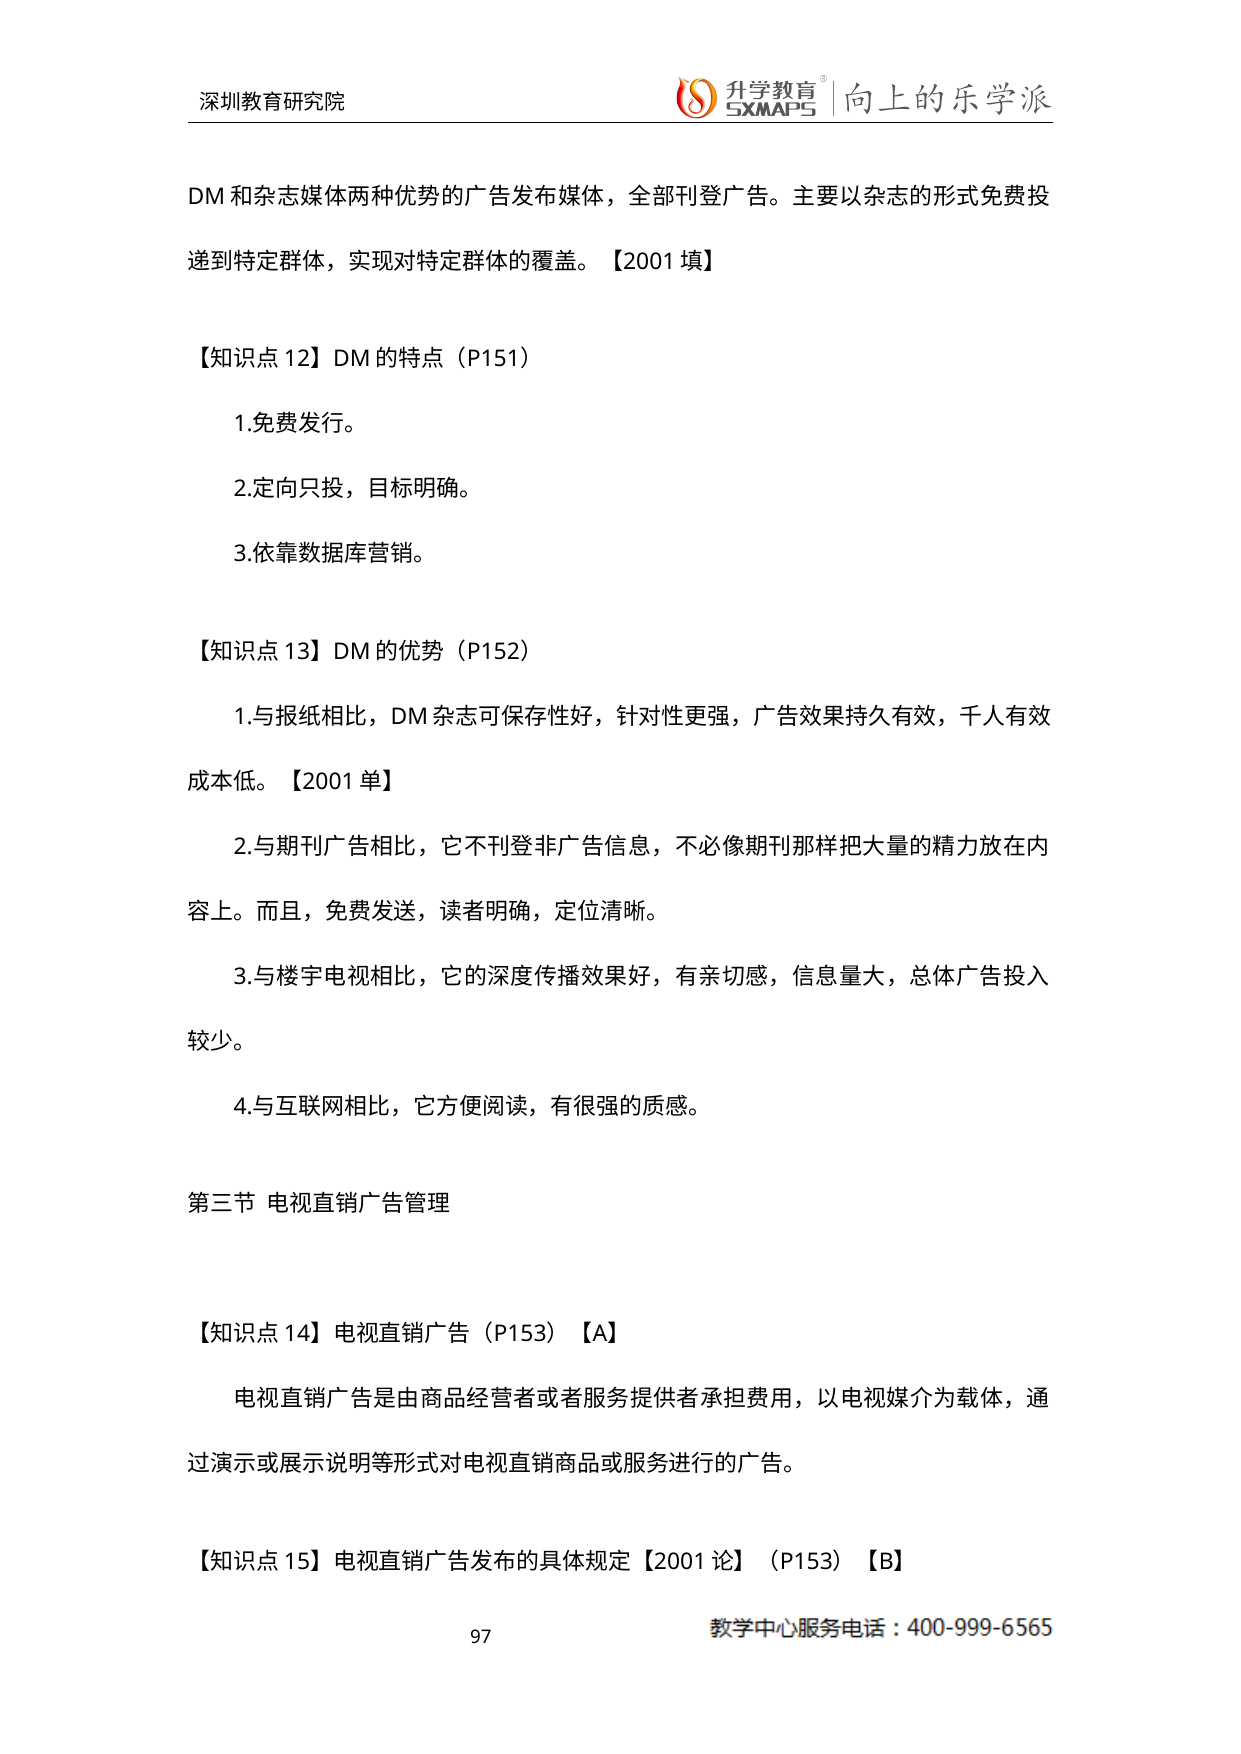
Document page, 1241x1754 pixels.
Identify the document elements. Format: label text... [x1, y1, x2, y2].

list 1.与报纸相比，DM杂志可保存性好，针对性更强，广告效果持久有效，千人有效成本低。【2001单】 [187, 682, 1053, 812]
list 【知识点12】DM的特点（P151） [187, 324, 1053, 389]
text 电视直销广告是由商品经营者或者服务提供者承担费用，以电视媒介为载体，通过演示或展示说明等形式对电视直销商品或服务进行的广告。 [187, 1364, 1053, 1494]
list 1.免费发行。 [187, 389, 1053, 454]
list 2.定向只投，目标明确。 [187, 454, 1053, 519]
list 2.与期刊广告相比，它不刊登非广告信息，不必像期刊那样把大量的精力放在内容上。而且，免费发送，读者明确，定位清晰。 [187, 812, 1053, 942]
text 【知识点14】电视直销广告（P153）【A】 [187, 1299, 1053, 1364]
text 【知识点15】电视直销广告发布的具体规定【2001论】（P153）【B】 [187, 1527, 1053, 1592]
text 第三节 电视直销广告管理 [187, 1169, 1053, 1234]
list 4.与互联网相比，它方便阅读，有很强的质感。 [187, 1072, 1053, 1137]
list 3.与楼宇电视相比，它的深度传播效果好，有亲切感，信息量大，总体广告投入较少。 [187, 942, 1053, 1072]
list 【知识点13】DM的优势（P152） [187, 617, 1053, 682]
picture [676, 75, 1052, 120]
picture [701, 1617, 1053, 1644]
list 3.依靠数据库营销。 [187, 519, 1053, 584]
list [187, 162, 1053, 292]
